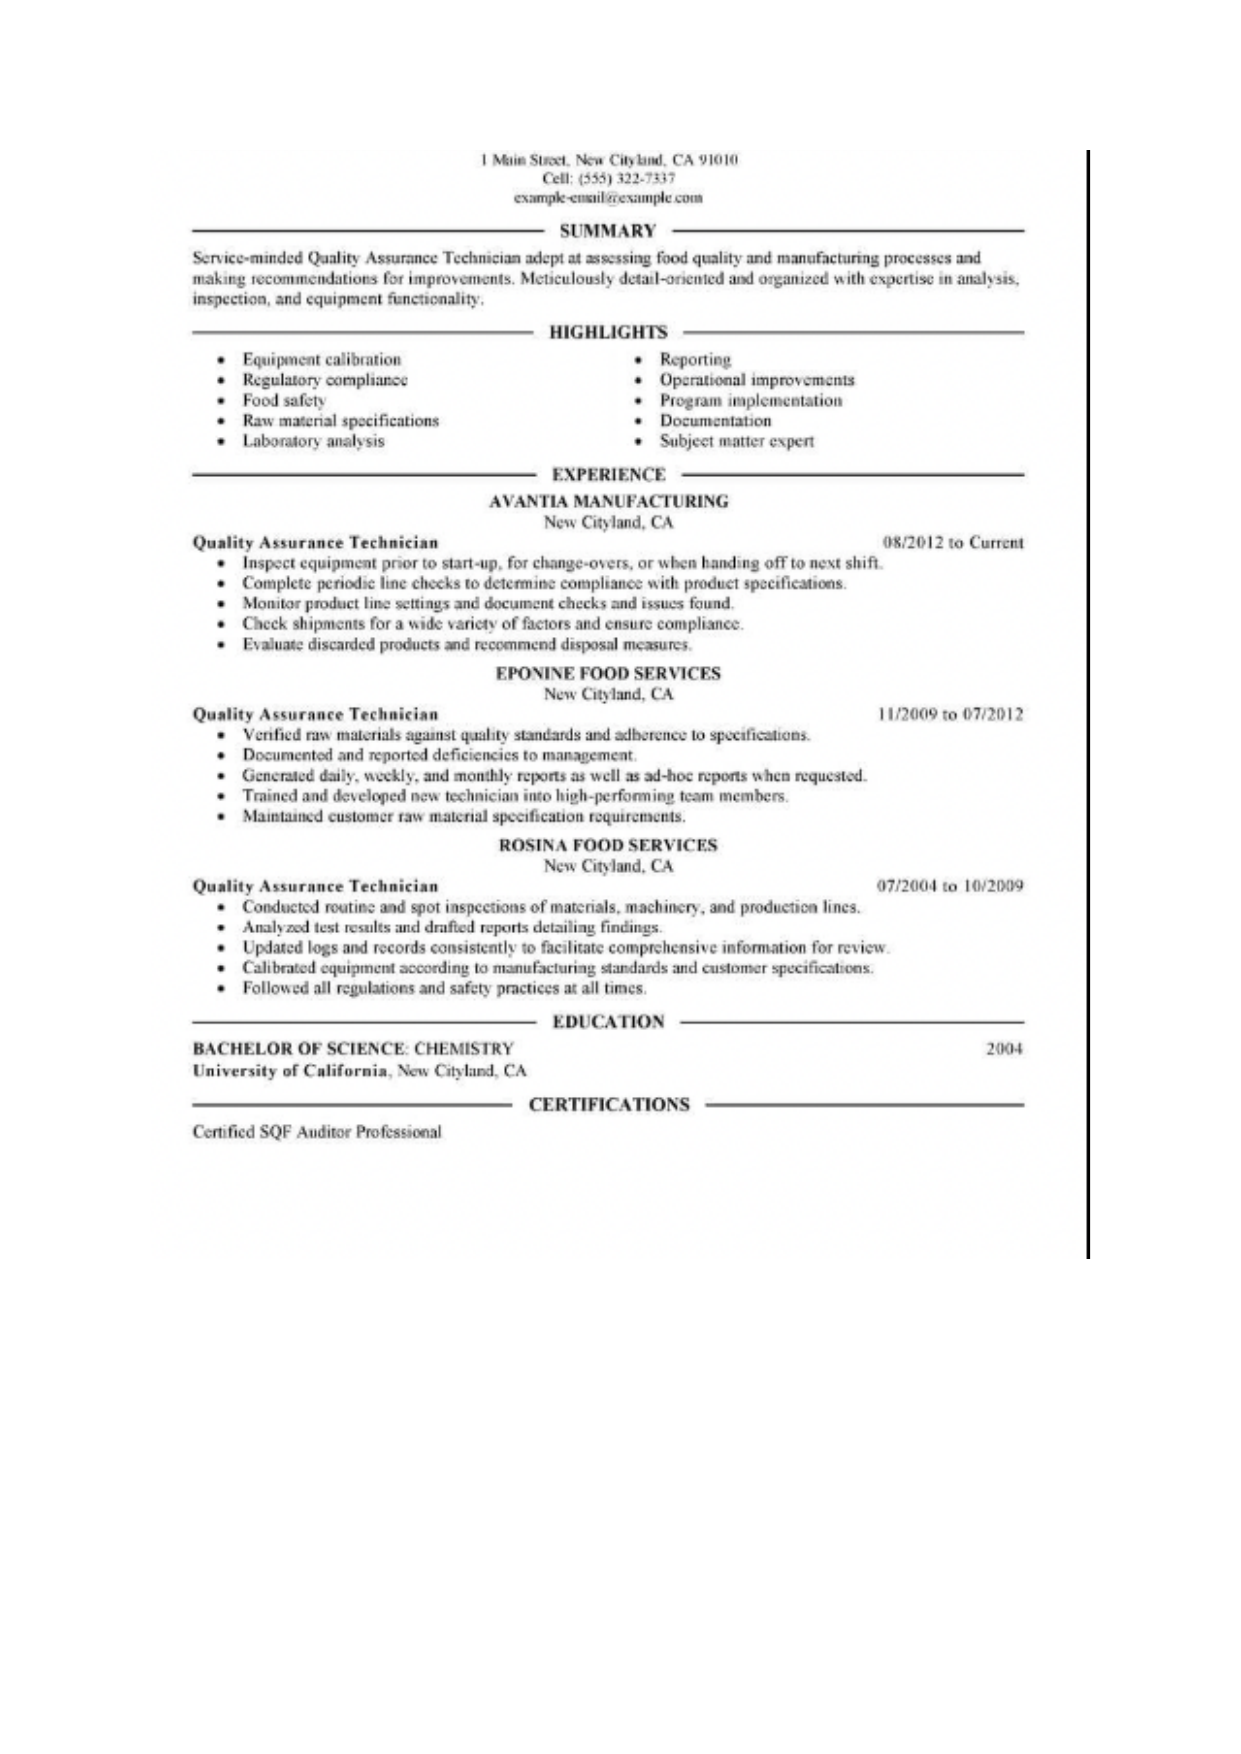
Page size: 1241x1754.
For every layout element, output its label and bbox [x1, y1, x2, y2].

picture [150, 150, 1091, 1259]
